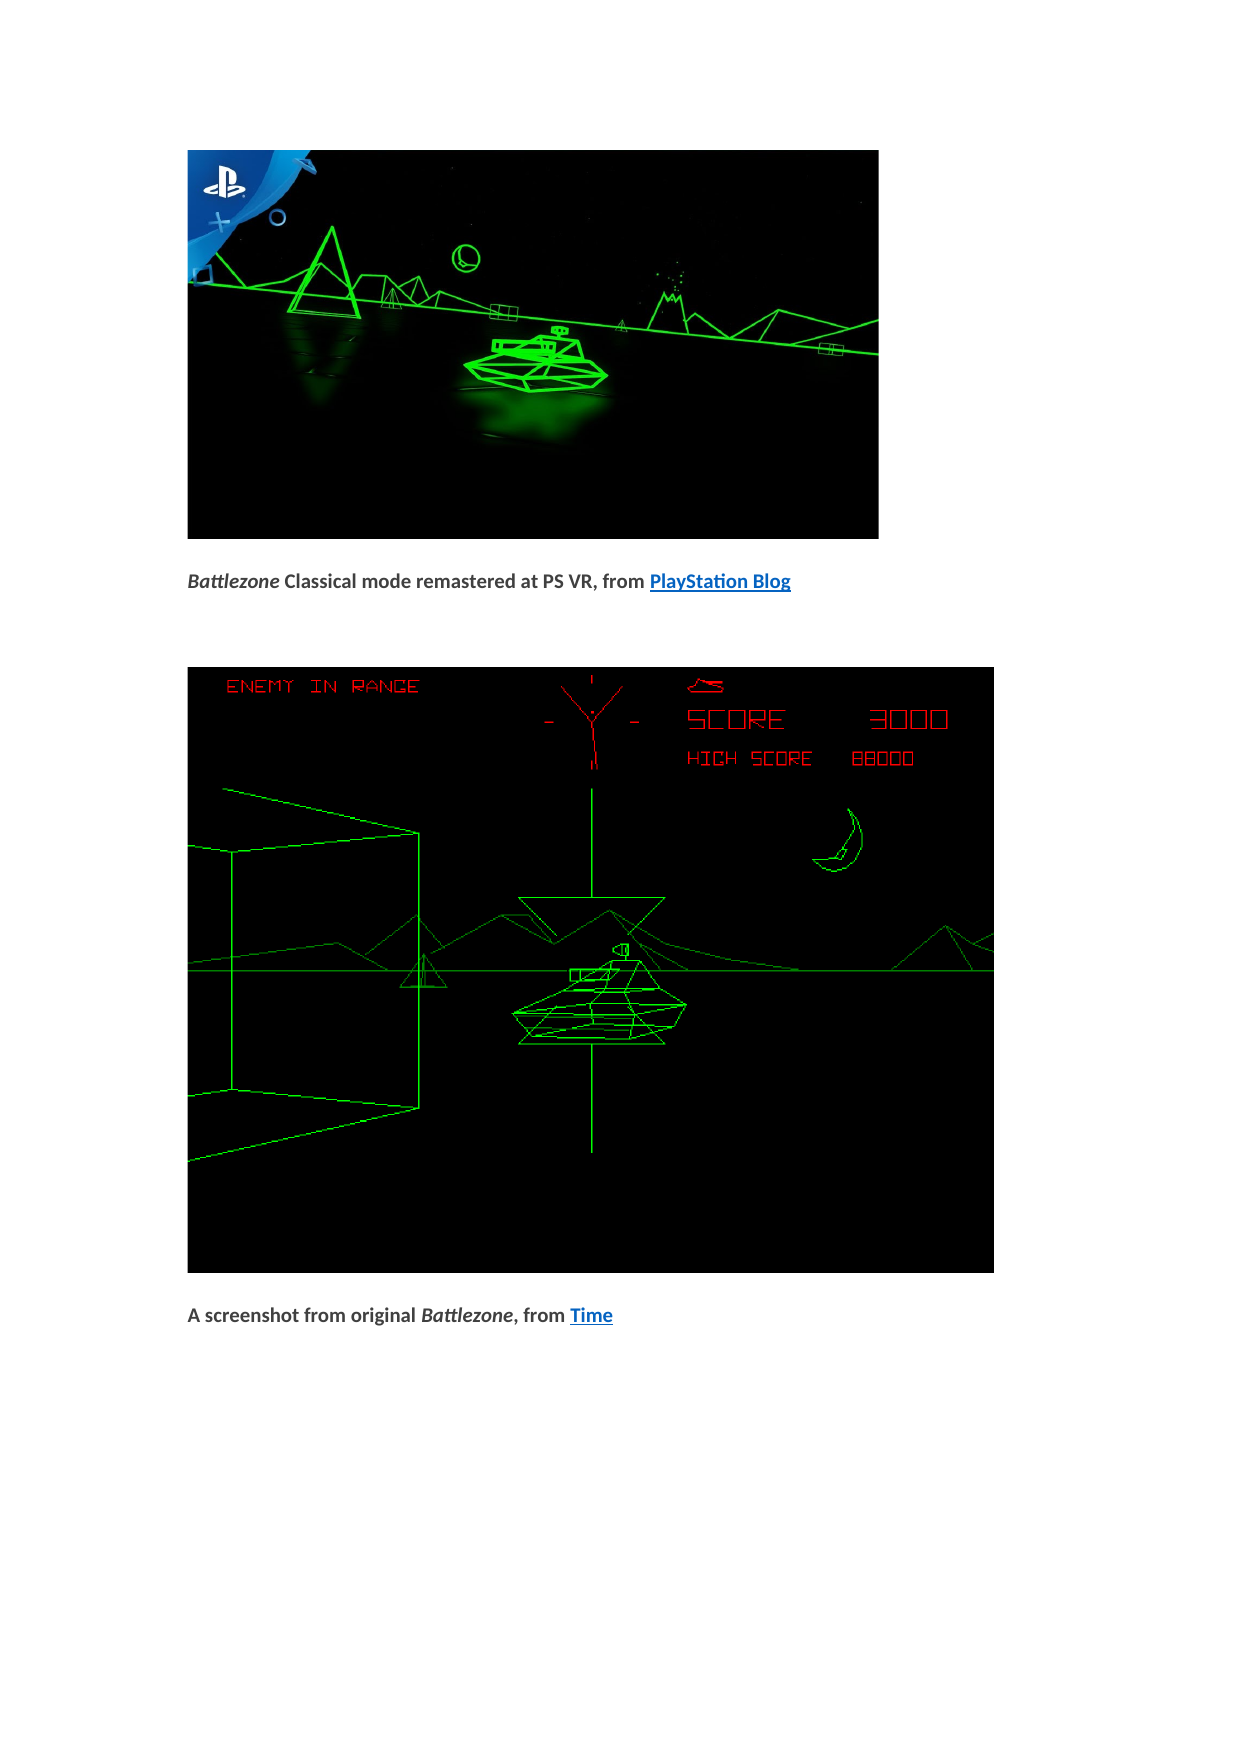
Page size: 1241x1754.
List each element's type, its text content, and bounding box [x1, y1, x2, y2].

picture [187, 150, 879, 539]
picture [187, 667, 994, 1273]
text A screenshot from original Battlezone, from Time [187, 1302, 1053, 1328]
text Battlezone Classical mode remastered at PS VR, from PlayStation Blog [187, 569, 1053, 594]
